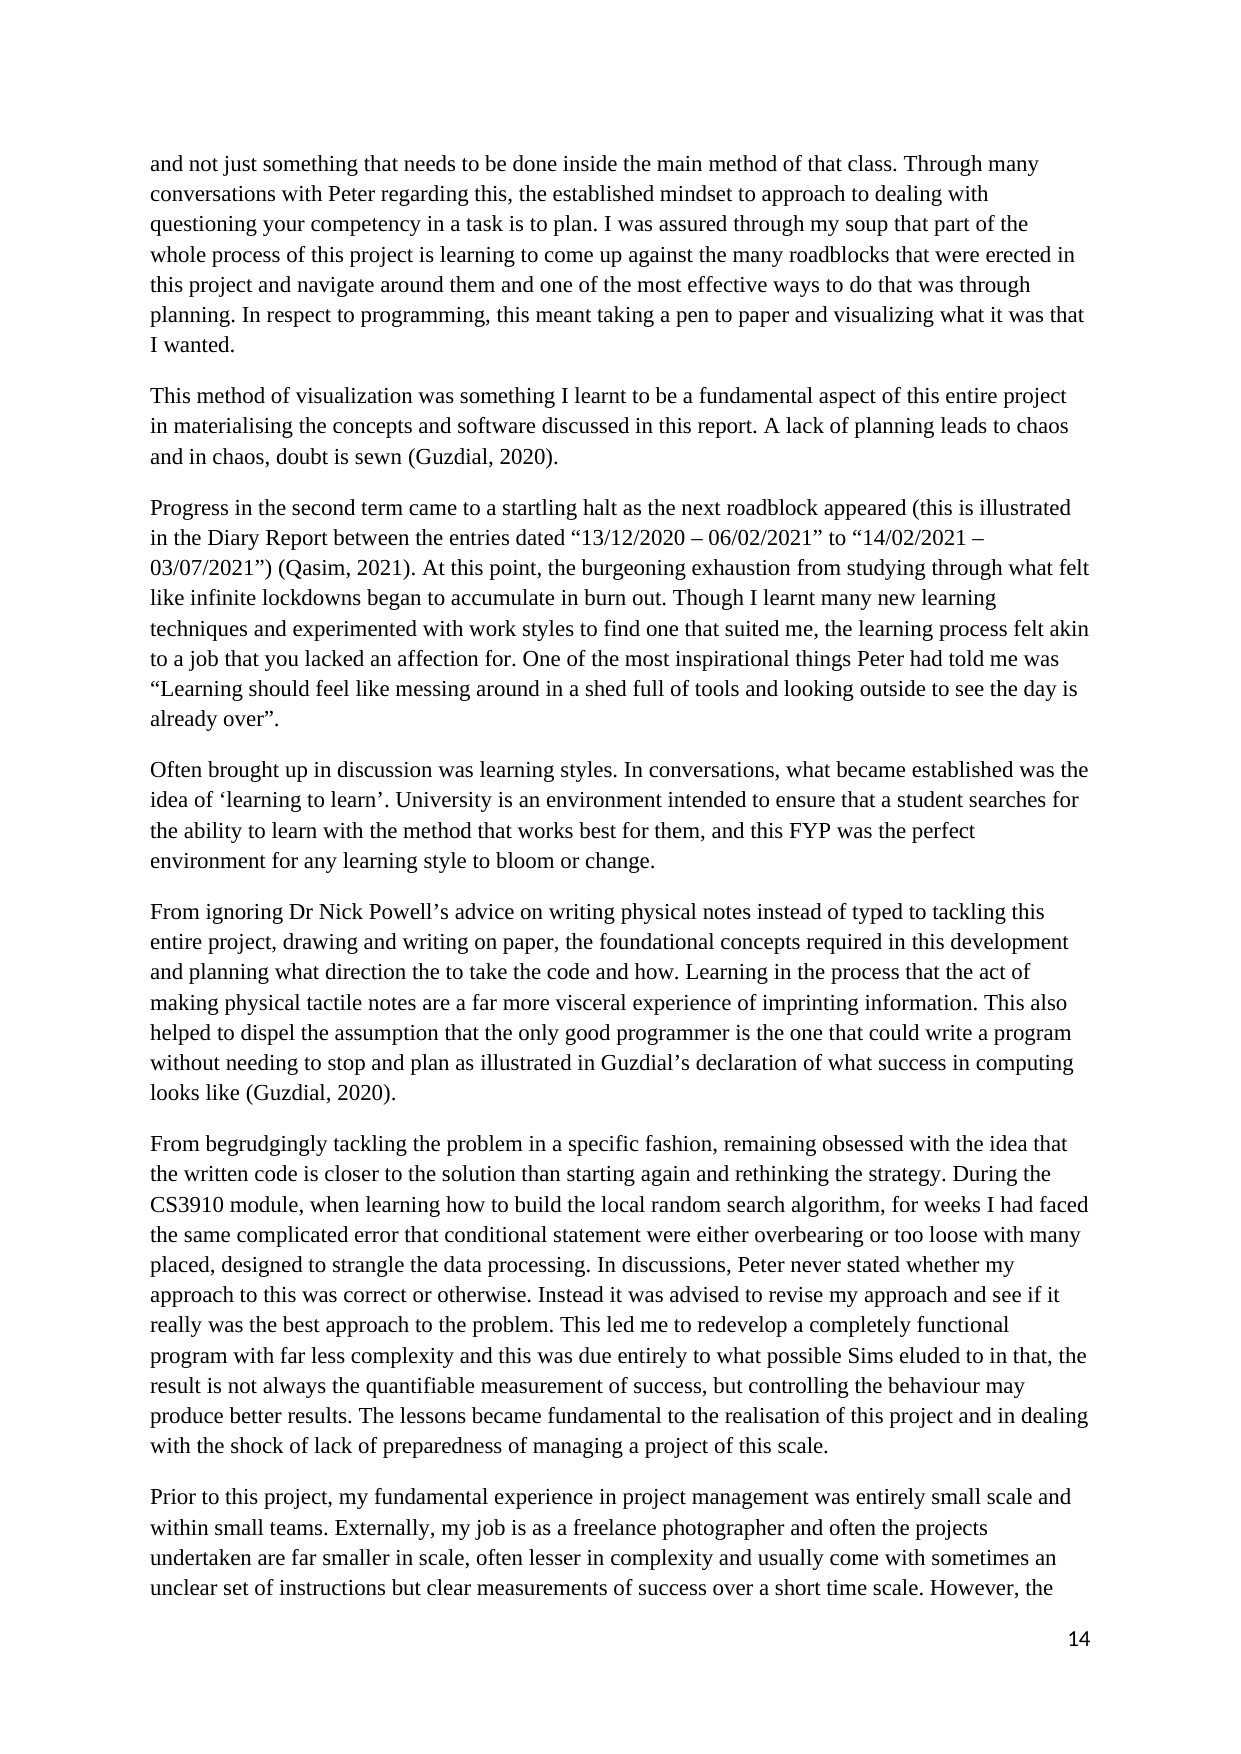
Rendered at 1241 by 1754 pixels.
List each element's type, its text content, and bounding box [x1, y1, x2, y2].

text This method of visualization was something I learnt to be a fundamental aspect of this entire project in materialising the concepts and software discussed in this report. A lack of planning leads to chaos and in chaos, doubt is sewn . [150, 382, 1090, 469]
text From ignoring Dr Nick Powell’s advice on writing physical notes instead of typed to tackling this entire project, drawing and writing on paper, the foundational concepts required in this development and planning what direction the to take the code and how. Learning in the process that the act of making physical tactile notes are a far more visceral experience of imprinting information. This also helped to dispel the assumption that the only good programmer is the one that could write a program without needing to stop and plan as illustrated in Guzdial’s declaration of what success in computing looks like . [150, 898, 1090, 1106]
text Progress in the second term came to a startling halt as the next roadblock appeared (this is illustrated in the Diary Report between the entries dated “13/12/2020 – 06/02/2021” to “14/02/2021 – 03/07/2021”) . At this point, the burgeoning exhaustion from studying through what felt like infinite lockdowns began to accumulate in burn out. Though I learnt many new learning techniques and experimented with work styles to find one that suited me, the learning process felt akin to a job that you lacked an affection for. One of the most inspirational things Peter had told me was “Learning should feel like messing around in a shed full of tools and looking outside to see the day is already over”. [150, 494, 1090, 732]
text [150, 150, 1090, 358]
text Often brought up in discussion was learning styles. In conversations, what became established was the idea of ‘learning to learn’. University is an environment intended to ensure that a student searches for the ability to learn with the method that works best for them, and this FYP was the perfect environment for any learning style to bloom or change. [150, 756, 1090, 873]
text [150, 1483, 1090, 1600]
text From begrudgingly tackling the problem in a specific fashion, remaining obsessed with the idea that the written code is closer to the solution than starting again and rethinking the strategy. During the CS3910 module, when learning how to build the local random search algorithm, for weeks I had faced the same complicated error that conditional statement were either overbearing or too loose with many placed, designed to strangle the data processing. In discussions, Peter never stated whether my approach to this was correct or otherwise. Instead it was advised to revise my approach and see if it really was the best approach to the problem. This led me to redevelop a completely functional program with far less complexity and this was due entirely to what possible Sims eluded to in that, the result is not always the quantifiable measurement of success, but controlling the behaviour may produce better results. The lessons became fundamental to the realisation of this project and in dealing with the shock of lack of preparedness of managing a project of this scale. [150, 1130, 1090, 1459]
